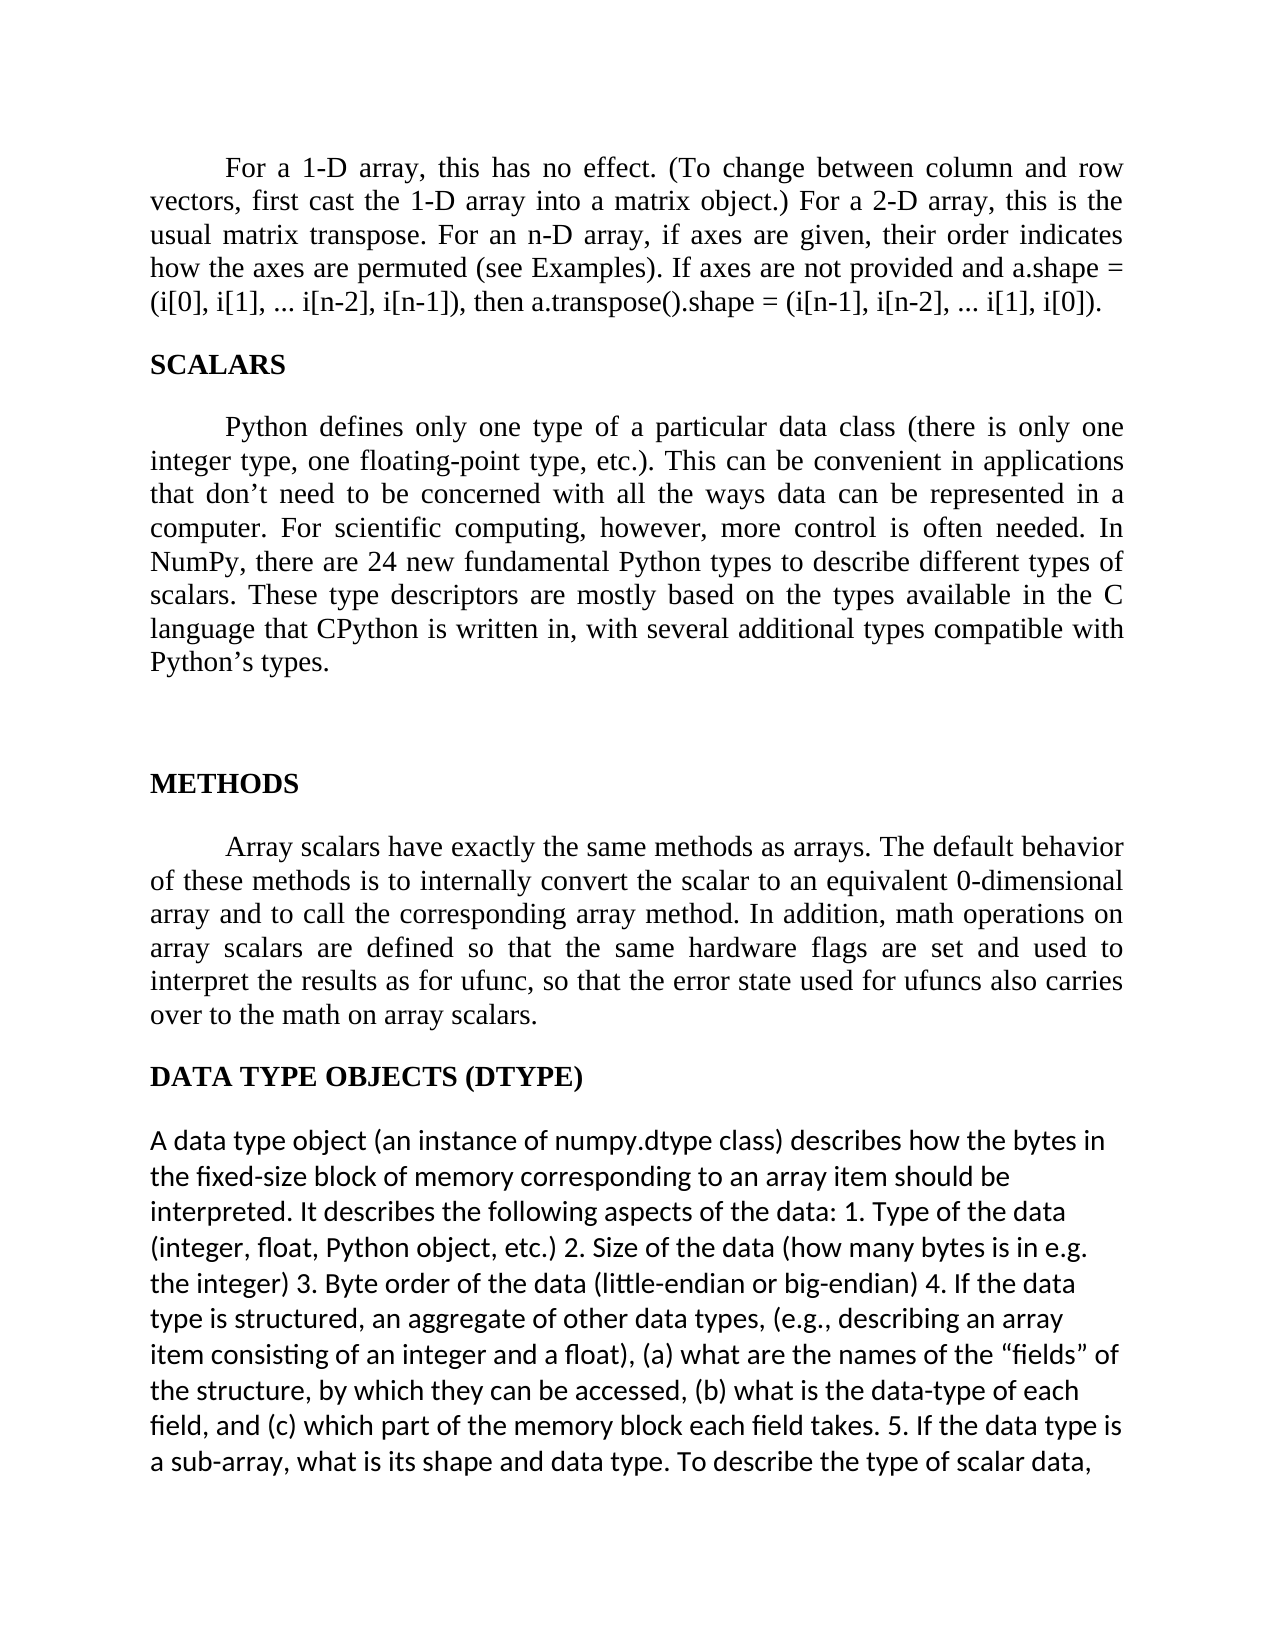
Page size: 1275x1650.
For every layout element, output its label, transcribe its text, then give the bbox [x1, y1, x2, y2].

text Array scalars have exactly the same methods as arrays. The default behavior of these methods is to internally convert the scalar to an equivalent 0-dimensional array and to call the corresponding array method. In addition, math operations on array scalars are defined so that the same hardware flags are set and used to interpret the results as for ufunc, so that the error state used for ufuncs also carries over to the math on array scalars. [150, 829, 1125, 1030]
text For a 1-D array, this has no effect. (To change between column and row vectors, first cast the 1-D array into a matrix object.) For a 2-D array, this is the usual matrix transpose. For an n-D array, if axes are given, their order indicates how the axes are permuted (see Examples). If axes are not provided and a.shape = (i[0], i[1], ... i[n-2], i[n-1]), then a.transpose().shape = (i[n-1], i[n-2], ... i[1], i[0]). [150, 150, 1125, 318]
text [150, 1122, 1125, 1478]
text SCALARS [150, 347, 1125, 380]
text METHODS [150, 766, 1125, 800]
text Python defines only one type of a particular data class (there is only one integer type, one floating-point type, etc.). This can be convenient in applications that don’t need to be concerned with all the ways data can be represented in a computer. For scientific computing, however, more control is often needed. In NumPy, there are 24 new fundamental Python types to describe different types of scalars. These type descriptors are mostly based on the types available in the C language that CPython is written in, with several additional types compatible with Python’s types. [150, 409, 1125, 678]
text DATA TYPE OBJECTS (DTYPE) [150, 1059, 1125, 1093]
